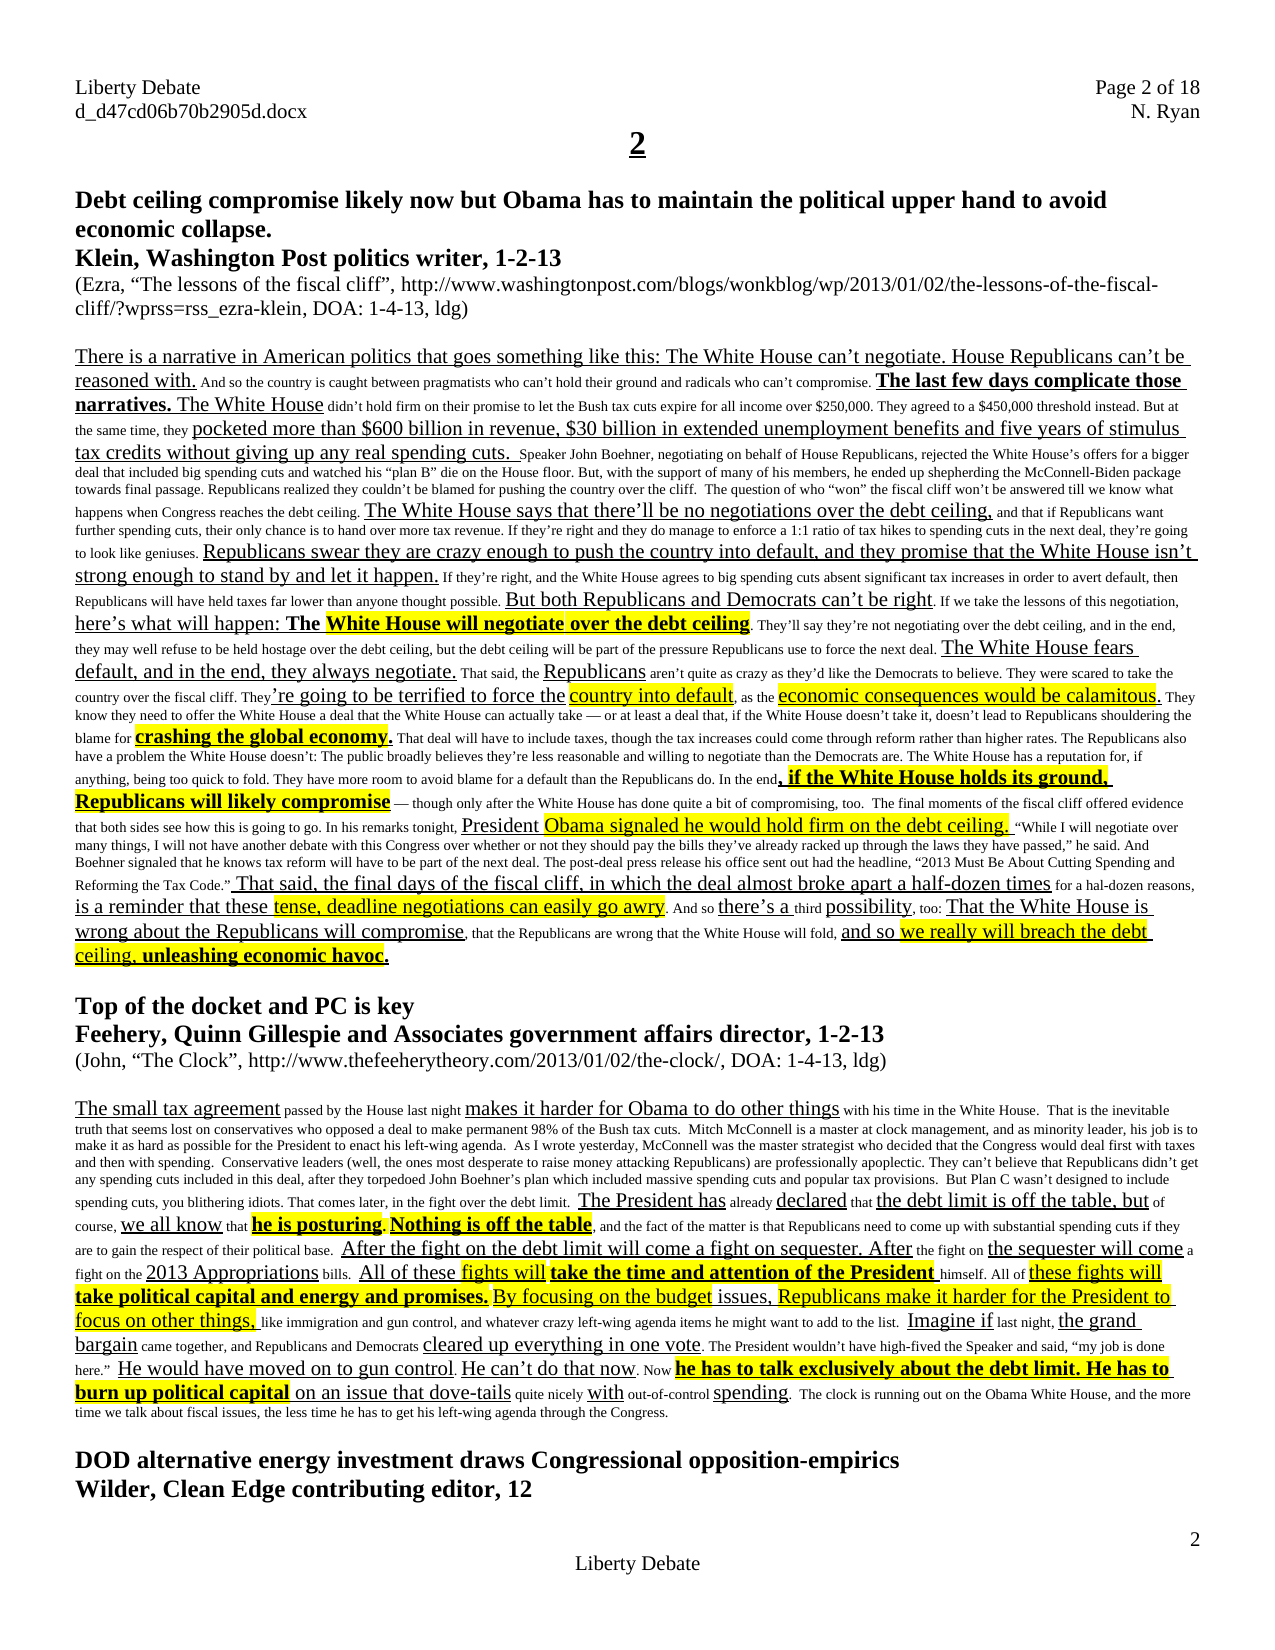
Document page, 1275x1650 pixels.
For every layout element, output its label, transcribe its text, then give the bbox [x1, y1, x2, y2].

text Klein, Washington Post politics writer, 1-2-13 [75, 243, 1200, 272]
text The small tax agreement passed by the House last night makes it harder for Obama to do other things with his time in the White House. That is the inevitable truth that seems lost on conservatives who opposed a deal to make permanent 98% of the Bush tax cuts. Mitch McConnell is a master at clock management, and as minority leader, his job is to make it as hard as possible for the President to enact his left-wing agenda. As I wrote yesterday, McConnell was the master strategist who decided that the Congress would deal first with taxes and then with spending. Conservative leaders (well, the ones most desperate to raise money attacking Republicans) are professionally apoplectic. They can’t believe that Republicans didn’t get any spending cuts included in this deal, after they torpedoed John Boehner’s plan which included massive spending cuts and popular tax provisions. But Plan C wasn’t designed to include spending cuts, you blithering idiots. That comes later, in the fight over the debt limit. The President has already declared that the debt limit is off the table, but of course, we all know that he is posturing. Nothing is off the table, and the fact of the matter is that Republicans need to come up with substantial spending cuts if they are to gain the respect of their political base. After the fight on the debt limit will come a fight on sequester. After the fight on the sequester will come a fight on the 2013 Appropriations bills. All of these fights will take the time and attention of the President himself. All of these fights will take political capital and energy and promises. By focusing on the budget issues, Republicans make it harder for the President to focus on other things, like immigration and gun control, and whatever crazy left-wing agenda items he might want to add to the list. Imagine if last night, the grand bargain came together, and Republicans and Democrats cleared up everything in one vote. The President wouldn’t have high-fived the Speaker and said, “my job is done here.” He would have moved on to gun control. He can’t do that now. Now he has to talk exclusively about the debt limit. He has to burn up political capital on an issue that dove-tails quite nicely with out-of-control spending. The clock is running out on the Obama White House, and the more time we talk about fiscal issues, the less time he has to get his left-wing agenda through the Congress. [75, 1096, 1200, 1421]
text DOD alternative energy investment draws Congressional opposition-empirics [75, 1445, 1200, 1474]
text (John, “The Clock”, http://www.thefeeherytheory.com/2013/01/02/the-clock/, DOA: 1-4-13, ldg) [75, 1048, 1200, 1072]
text Feehery, Quinn Gillespie and Associates government affairs director, 1-2-13 [75, 1019, 1200, 1048]
text (Ezra, “The lessons of the fiscal cliff”, http://www.washingtonpost.com/blogs/wonkblog/wp/2013/01/02/the-lessons-of-the-fiscal-cliff/?wprss=rss_ezra-klein, DOA: 1-4-13, ldg) [75, 272, 1200, 320]
subtitle 2 [75, 123, 1200, 161]
subtitle Top of the docket and PC is key [75, 991, 1200, 1019]
text Wilder, Clean Edge contributing editor, 12 [75, 1474, 1200, 1502]
text There is a narrative in American politics that goes something like this: The White House can’t negotiate. House Republicans can’t be reasoned with. And so the country is caught between pragmatists who can’t hold their ground and radicals who can’t compromise. The last few days complicate those narratives. The White House didn’t hold firm on their promise to let the Bush tax cuts expire for all income over $250,000. They agreed to a $450,000 threshold instead. But at the same time, they pocketed more than $600 billion in revenue, $30 billion in extended unemployment benefits and five years of stimulus tax credits without giving up any real spending cuts. Speaker John Boehner, negotiating on behalf of House Republicans, rejected the White House’s offers for a bigger deal that included big spending cuts and watched his “plan B” die on the House floor. But, with the support of many of his members, he ended up shepherding the McConnell-Biden package towards final passage. Republicans realized they couldn’t be blamed for pushing the country over the cliff. The question of who “won” the fiscal cliff won’t be answered till we know what happens when Congress reaches the debt ceiling. The White House says that there’ll be no negotiations over the debt ceiling, and that if Republicans want further spending cuts, their only chance is to hand over more tax revenue. If they’re right and they do manage to enforce a 1:1 ratio of tax hikes to spending cuts in the next deal, they’re going to look like geniuses. Republicans swear they are crazy enough to push the country into default, and they promise that the White House isn’t strong enough to stand by and let it happen. If they’re right, and the White House agrees to big spending cuts absent significant tax increases in order to avert default, then Republicans will have held taxes far lower than anyone thought possible. But both Republicans and Democrats can’t be right. If we take the lessons of this negotiation, here’s what will happen: The White House will negotiate over the debt ceiling. They’ll say they’re not negotiating over the debt ceiling, and in the end, they may well refuse to be held hostage over the debt ceiling, but the debt ceiling will be part of the pressure Republicans use to force the next deal. The White House fears default, and in the end, they always negotiate. That said, the Republicans aren’t quite as crazy as they’d like the Democrats to believe. They were scared to take the country over the fiscal cliff. They’re going to be terrified to force the country into default, as the economic consequences would be calamitous. They know they need to offer the White House a deal that the White House can actually take — or at least a deal that, if the White House doesn’t take it, doesn’t lead to Republicans shouldering the blame for crashing the global economy. That deal will have to include taxes, though the tax increases could come through reform rather than higher rates. The Republicans also have a problem the White House doesn’t: The public broadly believes they’re less reasonable and willing to negotiate than the Democrats are. The White House has a reputation for, if anything, being too quick to fold. They have more room to avoid blame for a default than the Republicans do. In the end, if the White House holds its ground, Republicans will likely compromise — though only after the White House has done quite a bit of compromising, too. The final moments of the fiscal cliff offered evidence that both sides see how this is going to go. In his remarks tonight, President Obama signaled he would hold firm on the debt ceiling. “While I will negotiate over many things, I will not have another debate with this Congress over whether or not they should pay the bills they’ve already racked up through the laws they have passed,” he said. And Boehner signaled that he knows tax reform will have to be part of the next deal. The post-deal press release his office sent out had the headline, “2013 Must Be About Cutting Spending and Reforming the Tax Code.” That said, the final days of the fiscal cliff, in which the deal almost broke apart a half-dozen times for a hal-dozen reasons, is a reminder that these tense, deadline negotiations can easily go awry. And so there’s a third possibility, too: That the White House is wrong about the Republicans will compromise, that the Republicans are wrong that the White House will fold, and so we really will breach the debt ceiling, unleashing economic havoc. [75, 344, 1200, 967]
subtitle Debt ceiling compromise likely now but Obama has to maintain the political upper hand to avoid economic collapse. [75, 186, 1200, 243]
